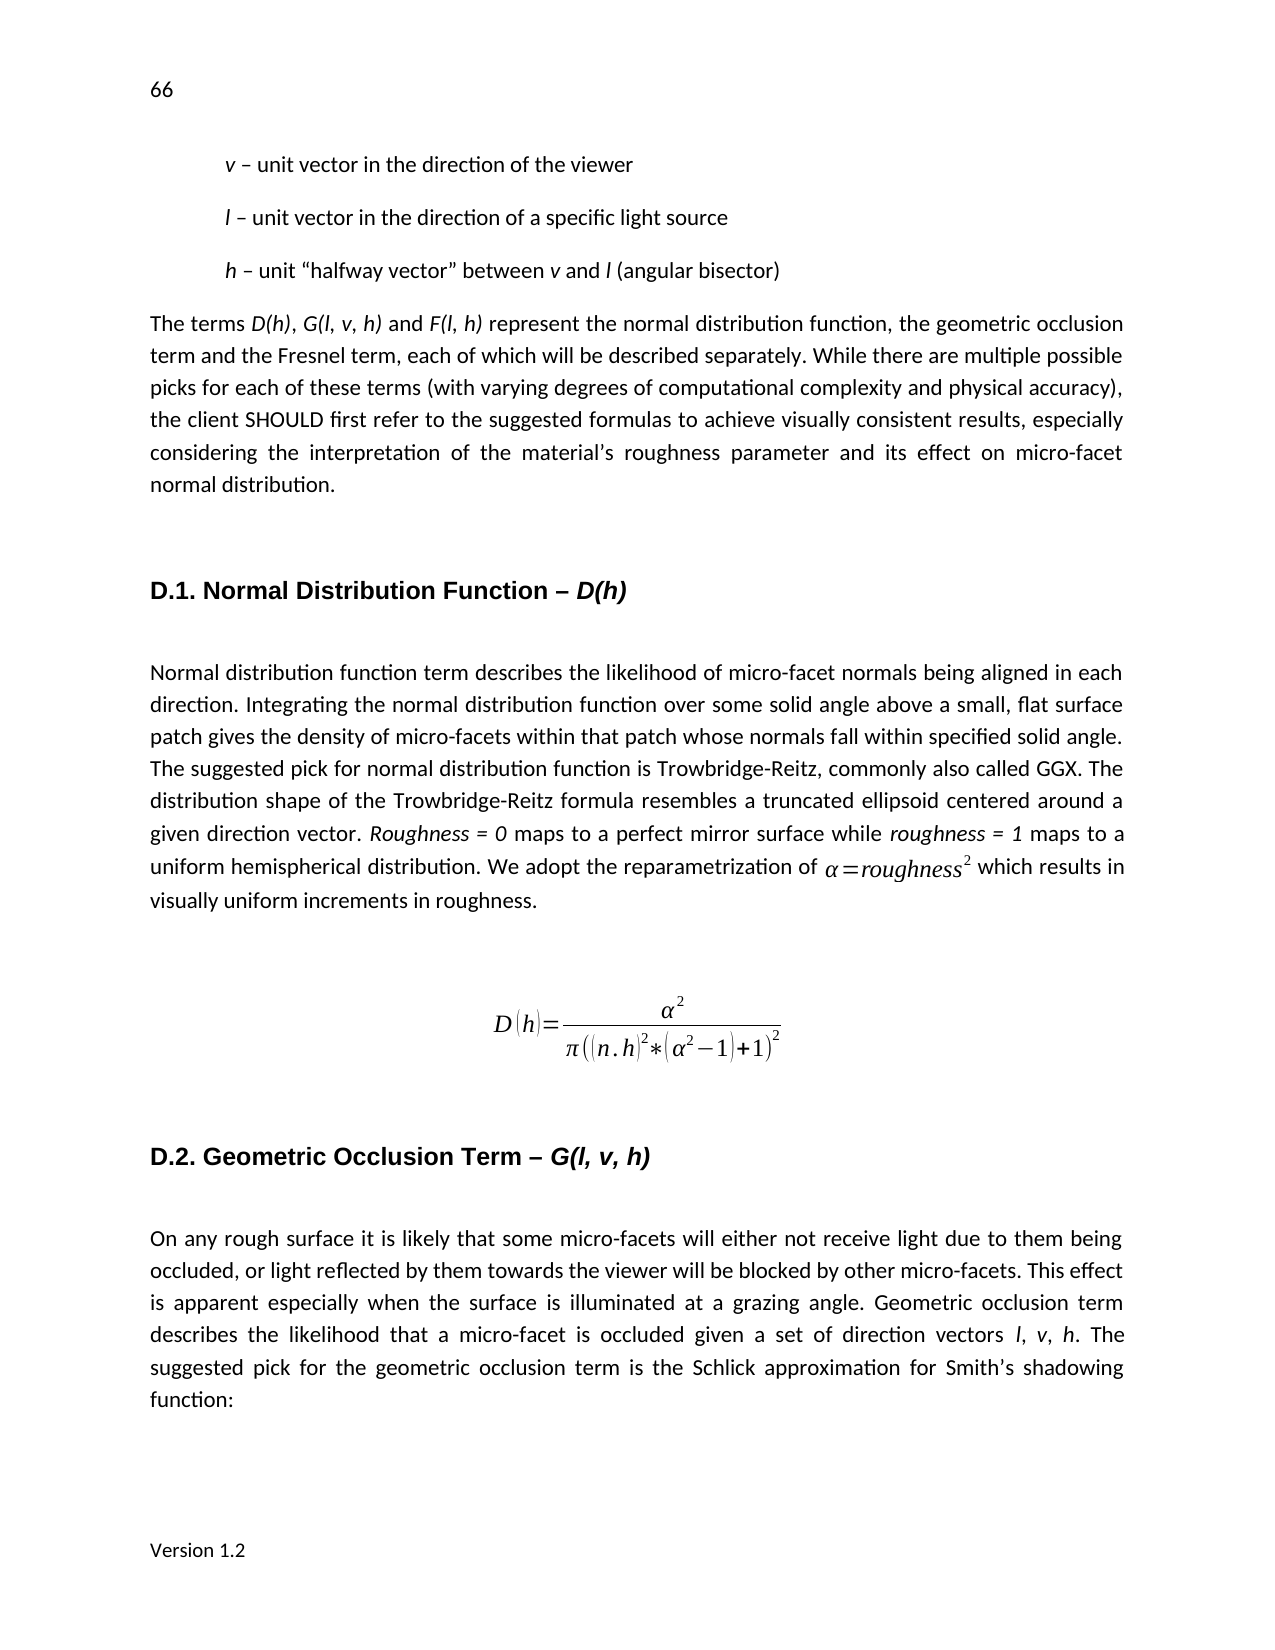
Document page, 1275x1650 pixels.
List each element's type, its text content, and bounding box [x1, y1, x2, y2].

text l – unit vector in the direction of a specific light source [150, 203, 1125, 231]
text The terms D(h), G(l, v, h) and F(l, h) represent the normal distribution function, the geometric occlusion term and the Fresnel term, each of which will be described separately. While there are multiple possible picks for each of these terms (with varying degrees of computational complexity and physical accuracy), the client SHOULD first refer to the suggested formulas to achieve visually consistent results, especially considering the interpretation of the material’s roughness parameter and its effect on micro-facet normal distribution. [150, 309, 1125, 498]
subtitle D.1. Normal Distribution Function – D(h) [150, 576, 1125, 605]
text Normal distribution function term describes the likelihood of micro-facet normals being aligned in each direction. Integrating the normal distribution function over some solid angle above a small, flat surface patch gives the density of micro-facets within that patch whose normals fall within specified solid angle. The suggested pick for normal distribution function is Trowbridge-Reitz, commonly also called GGX. The distribution shape of the Trowbridge-Reitz formula resembles a truncated ellipsoid centered around a given direction vector. Roughness = 0 maps to a perfect mirror surface while roughness = 1 maps to a uniform hemispherical distribution. We adopt the reparametrization of which results in visually uniform increments in roughness. [150, 658, 1125, 914]
text h – unit “halfway vector” between v and l (angular bisector) [150, 256, 1125, 284]
subtitle D.2. Geometric Occlusion Term – G(l, v, h) [150, 1142, 1125, 1171]
text v – unit vector in the direction of the viewer [150, 150, 1125, 178]
text On any rough surface it is likely that some micro-facets will either not receive light due to them being occluded, or light reﬂected by them towards the viewer will be blocked by other micro-facets. This effect is apparent especially when the surface is illuminated at a grazing angle. Geometric occlusion term describes the likelihood that a micro-facet is occluded given a set of direction vectors l, v, h. The suggested pick for the geometric occlusion term is the Schlick approximation for Smith’s shadowing function: [150, 1224, 1125, 1413]
